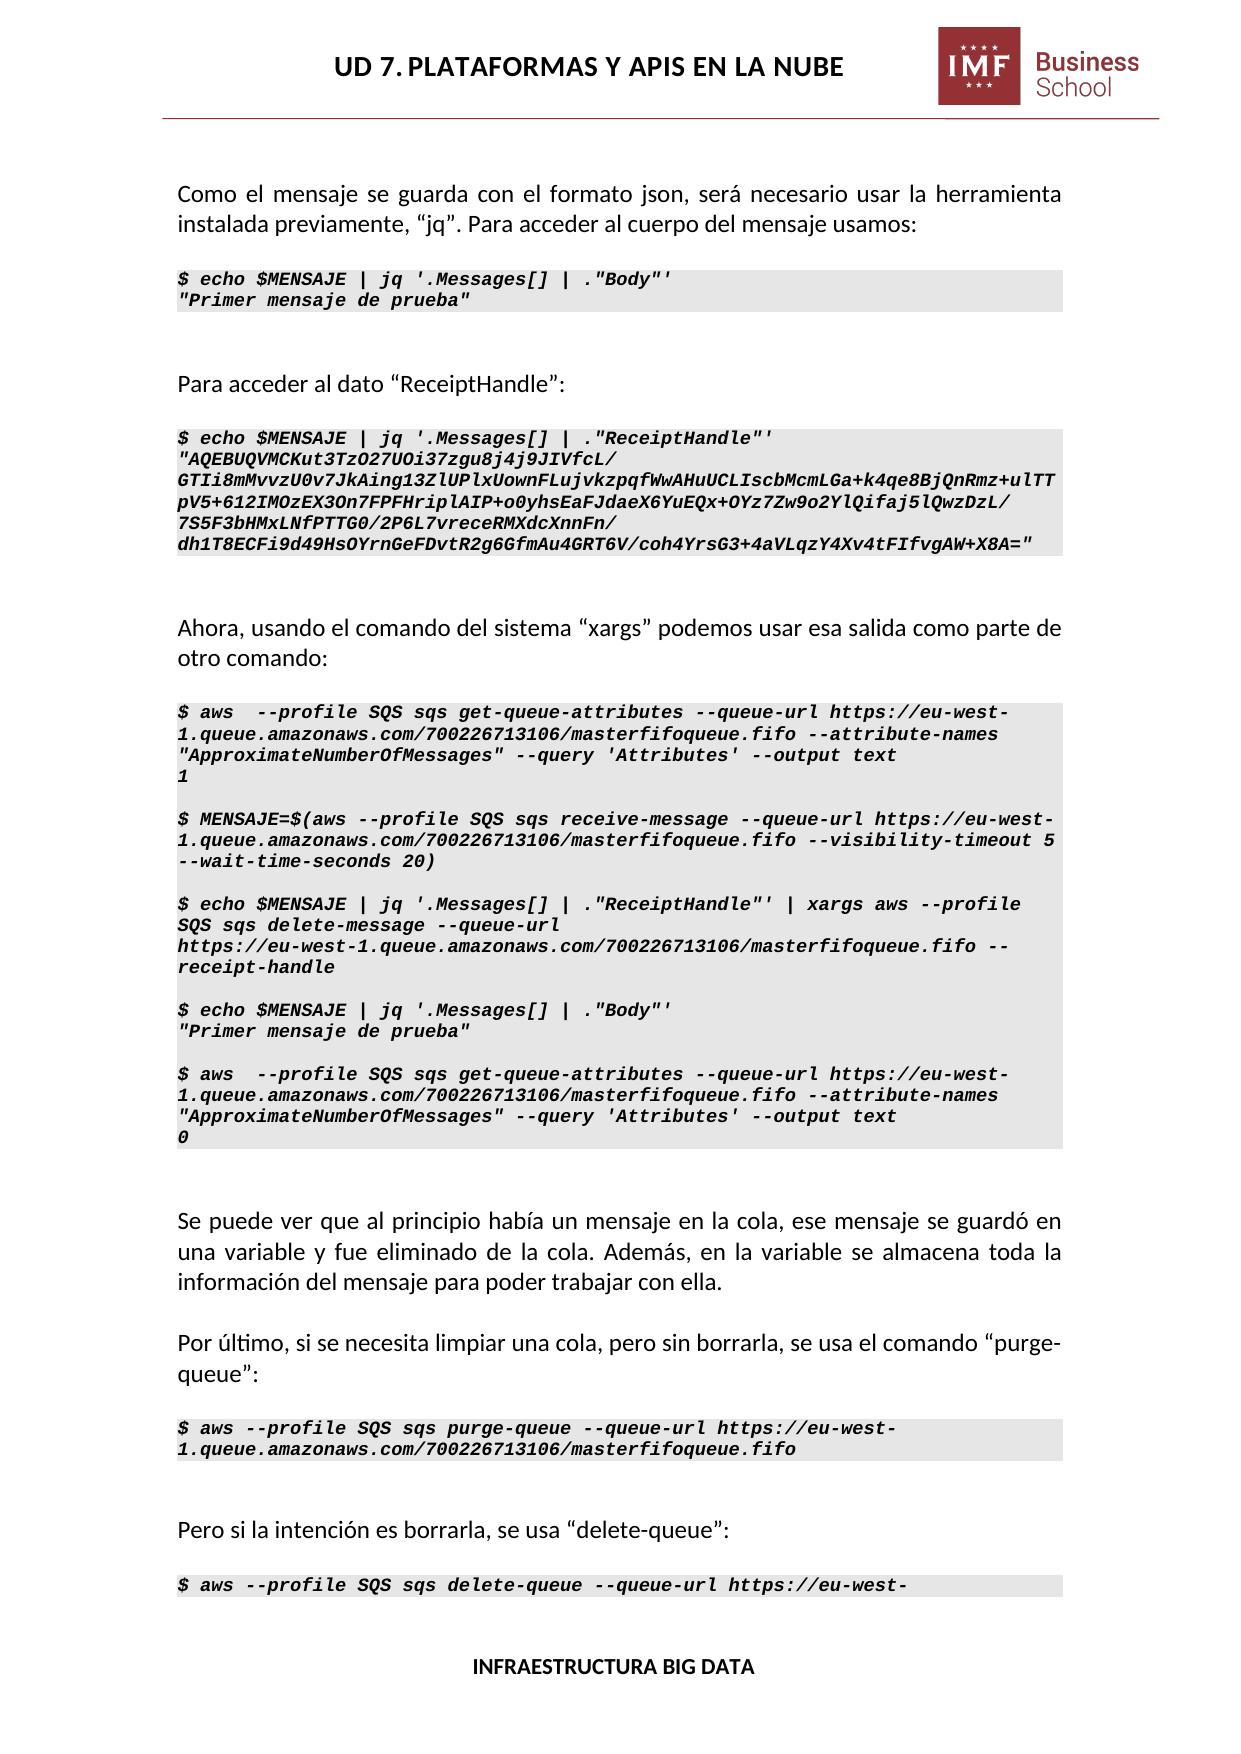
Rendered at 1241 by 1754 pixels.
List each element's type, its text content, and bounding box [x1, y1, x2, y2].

text $ aws --profile SQS sqs get-queue-attributes --queue-url https://eu-west-1.queue.amazonaws.com/700226713106/masterfifoqueue.fifo --attribute-names "ApproximateNumberOfMessages" --query 'Attributes' --output text [177, 1064, 1063, 1128]
text "AQEBUQVMCKut3TzO27UOi37zgu8j4j9JIVfcL/GTIi8mMvvzU0v7JkAing13ZlUPlxUownFLujvkzpqfWwAHuUCLIscbMcmLGa+k4qe8BjQnRmz+ulTTpV5+612IMOzEX3On7FPFHriplAIP+o0yhsEaFJdaeX6YuEQx+OYz7Zw9o2YlQifaj5lQwzDzL/7S5F3bHMxLNfPTTG0/2P6L7vreceRMXdcXnnFn/dh1T8ECFi9d49HsOYrnGeFDvtR2g6GfmAu4GRT6V/coh4YrsG3+4aVLqzY4Xv4tFIfvgAW+X8A=" [177, 450, 1063, 556]
text $ echo $MENSAJE | jq '.Messages[] | ."Body"' [177, 270, 1063, 291]
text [177, 1575, 1063, 1597]
text $ aws --profile SQS sqs purge-queue --queue-url https://eu-west-1.queue.amazonaws.com/700226713106/masterfifoqueue.fifo [177, 1419, 1063, 1461]
text Se puede ver que al principio había un mensaje en la cola, ese mensaje se guardó en una variable y fue eliminado de la cola. Además, en la variable se almacena toda la información del mensaje para poder trabajar con ella. [177, 1205, 1063, 1297]
text $ aws --profile SQS sqs get-queue-attributes --queue-url https://eu-west-1.queue.amazonaws.com/700226713106/masterfifoqueue.fifo --attribute-names "ApproximateNumberOfMessages" --query 'Attributes' --output text [177, 703, 1063, 767]
text Ahora, usando el comando del sistema “xargs” podemos usar esa salida como parte de otro comando: [177, 612, 1063, 673]
text 0 [177, 1128, 1063, 1149]
text Como el mensaje se guarda con el formato json, será necesario usar la herramienta instalada previamente, “jq”. Para acceder al cuerpo del mensaje usamos: [177, 178, 1063, 239]
text $ echo $MENSAJE | jq '.Messages[] | ."Body"' [177, 1001, 1063, 1022]
text Por último, si se necesita limpiar una cola, pero sin borrarla, se usa el comando “purge-queue”: [177, 1327, 1063, 1388]
text Pero si la intención es borrarla, se usa “delete-queue”: [177, 1514, 1063, 1545]
text Para acceder al dato “ReceiptHandle”: [177, 368, 1063, 398]
text $ echo $MENSAJE | jq '.Messages[] | ."ReceiptHandle"' [177, 429, 1063, 450]
text 1 [177, 767, 1063, 788]
picture [938, 27, 1139, 105]
text $ echo $MENSAJE | jq '.Messages[] | ."ReceiptHandle"' | xargs aws --profile SQS sqs delete-message --queue-url https://eu-west-1.queue.amazonaws.com/700226713106/masterfifoqueue.fifo --receipt-handle [177, 894, 1063, 979]
text "Primer mensaje de prueba" [177, 1022, 1063, 1043]
text $ MENSAJE=$(aws --profile SQS sqs receive-message --queue-url https://eu-west-1.queue.amazonaws.com/700226713106/masterfifoqueue.fifo --visibility-timeout 5 --wait-time-seconds 20) [177, 809, 1063, 873]
text "Primer mensaje de prueba" [177, 291, 1063, 312]
